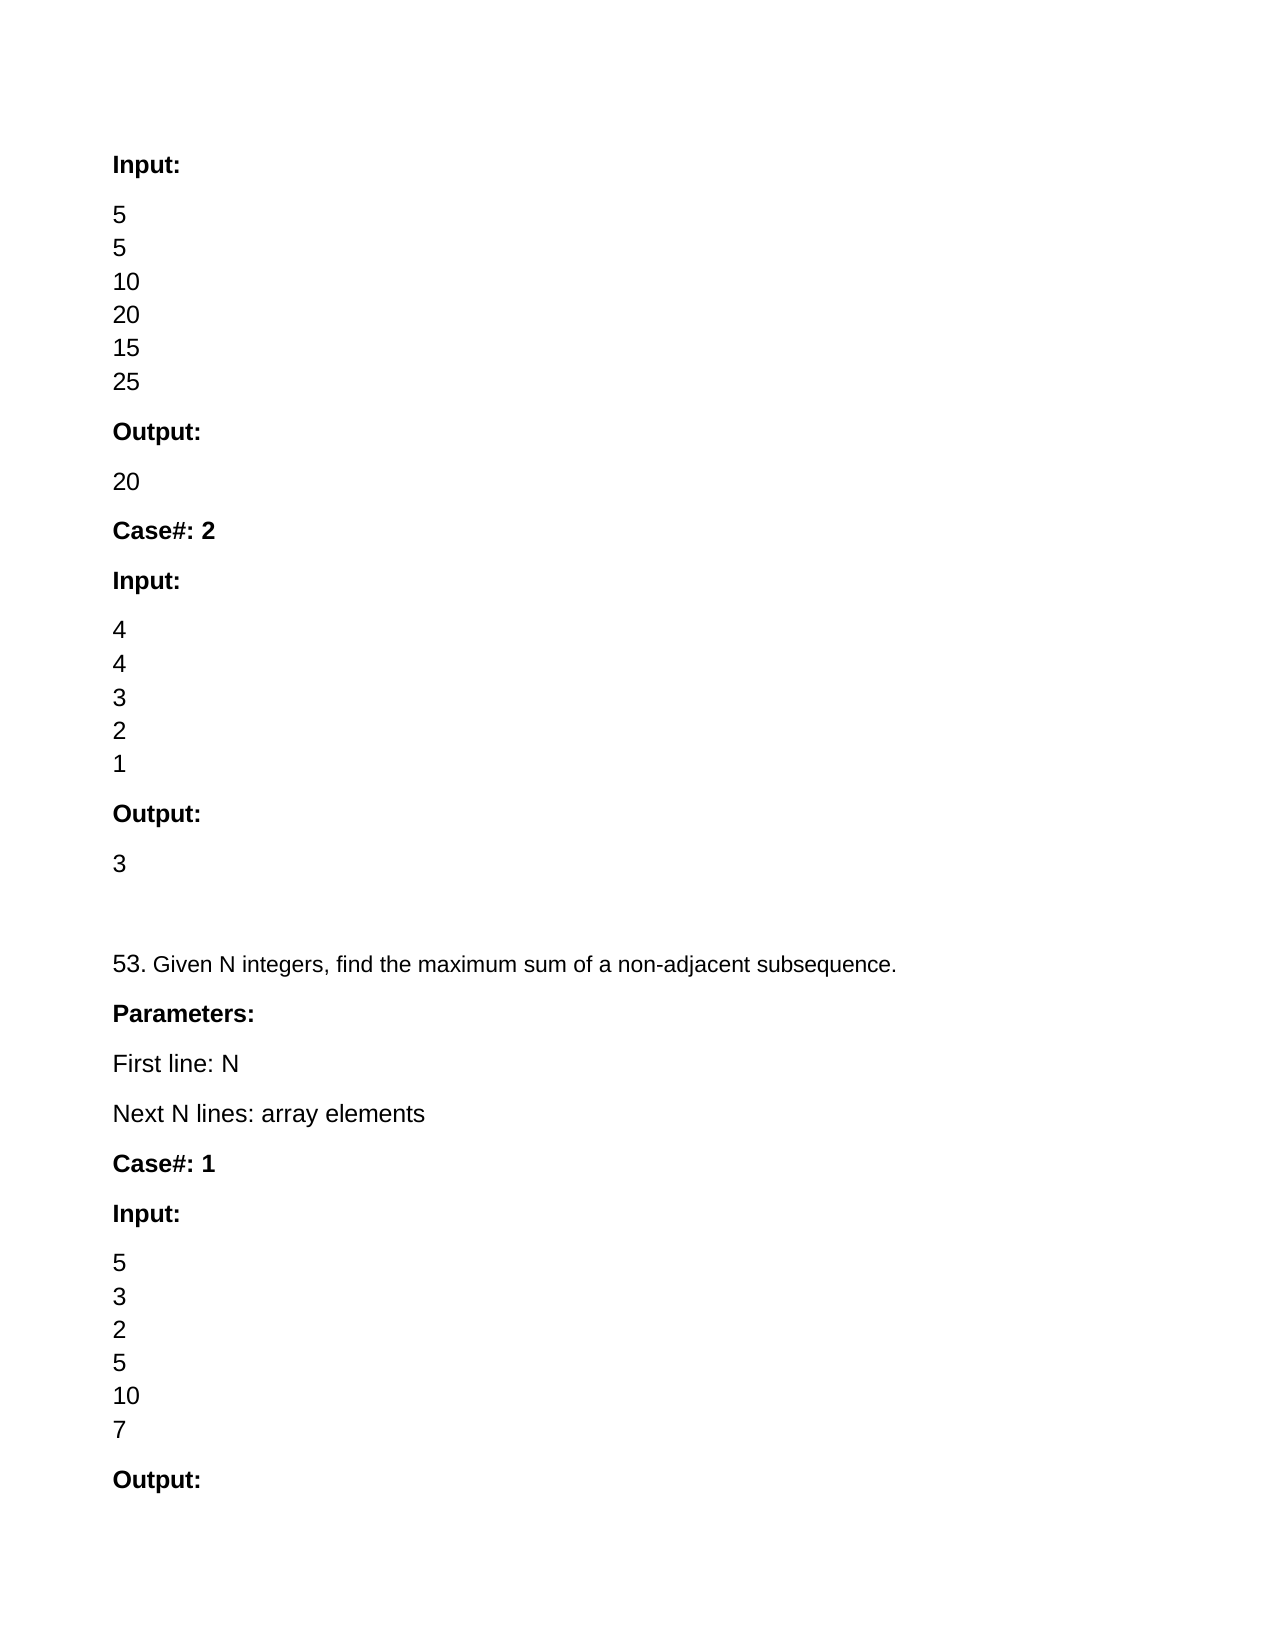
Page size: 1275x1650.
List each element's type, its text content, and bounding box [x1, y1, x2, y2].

subtitle Output: [112, 1464, 1200, 1493]
text 1 [112, 749, 1200, 778]
text 5 [112, 1348, 1200, 1377]
subtitle Case#: 2 Input: [112, 516, 216, 595]
text 5 [112, 200, 1200, 229]
subtitle Case#: 1 Input: [112, 1149, 216, 1227]
text Next N lines: array elements [112, 1099, 1200, 1128]
text 2 [112, 1315, 1200, 1343]
text First line: N [112, 1049, 1200, 1078]
subtitle Output: [112, 799, 1200, 828]
text 5 [112, 233, 1200, 262]
text 10 [112, 267, 1200, 295]
list Given N integers, find the maximum sum of a non-adjacent subsequence. [112, 949, 1200, 978]
text 2 [112, 716, 1200, 744]
text 3 [112, 1282, 1200, 1310]
text 4 [112, 616, 1200, 644]
text 4 [112, 649, 1200, 678]
text 3 [112, 682, 1200, 711]
text 20 [112, 300, 1200, 328]
text 5 [112, 1248, 1200, 1277]
text Input: [112, 150, 1200, 179]
subtitle Parameters: [112, 999, 1200, 1028]
subtitle Output: [112, 417, 1200, 445]
text 15 [112, 333, 1200, 362]
text 20 [112, 467, 1200, 495]
text 7 [112, 1415, 1200, 1443]
text 10 [112, 1381, 1200, 1410]
text 3 [112, 849, 1200, 878]
text 25 [112, 367, 1200, 395]
